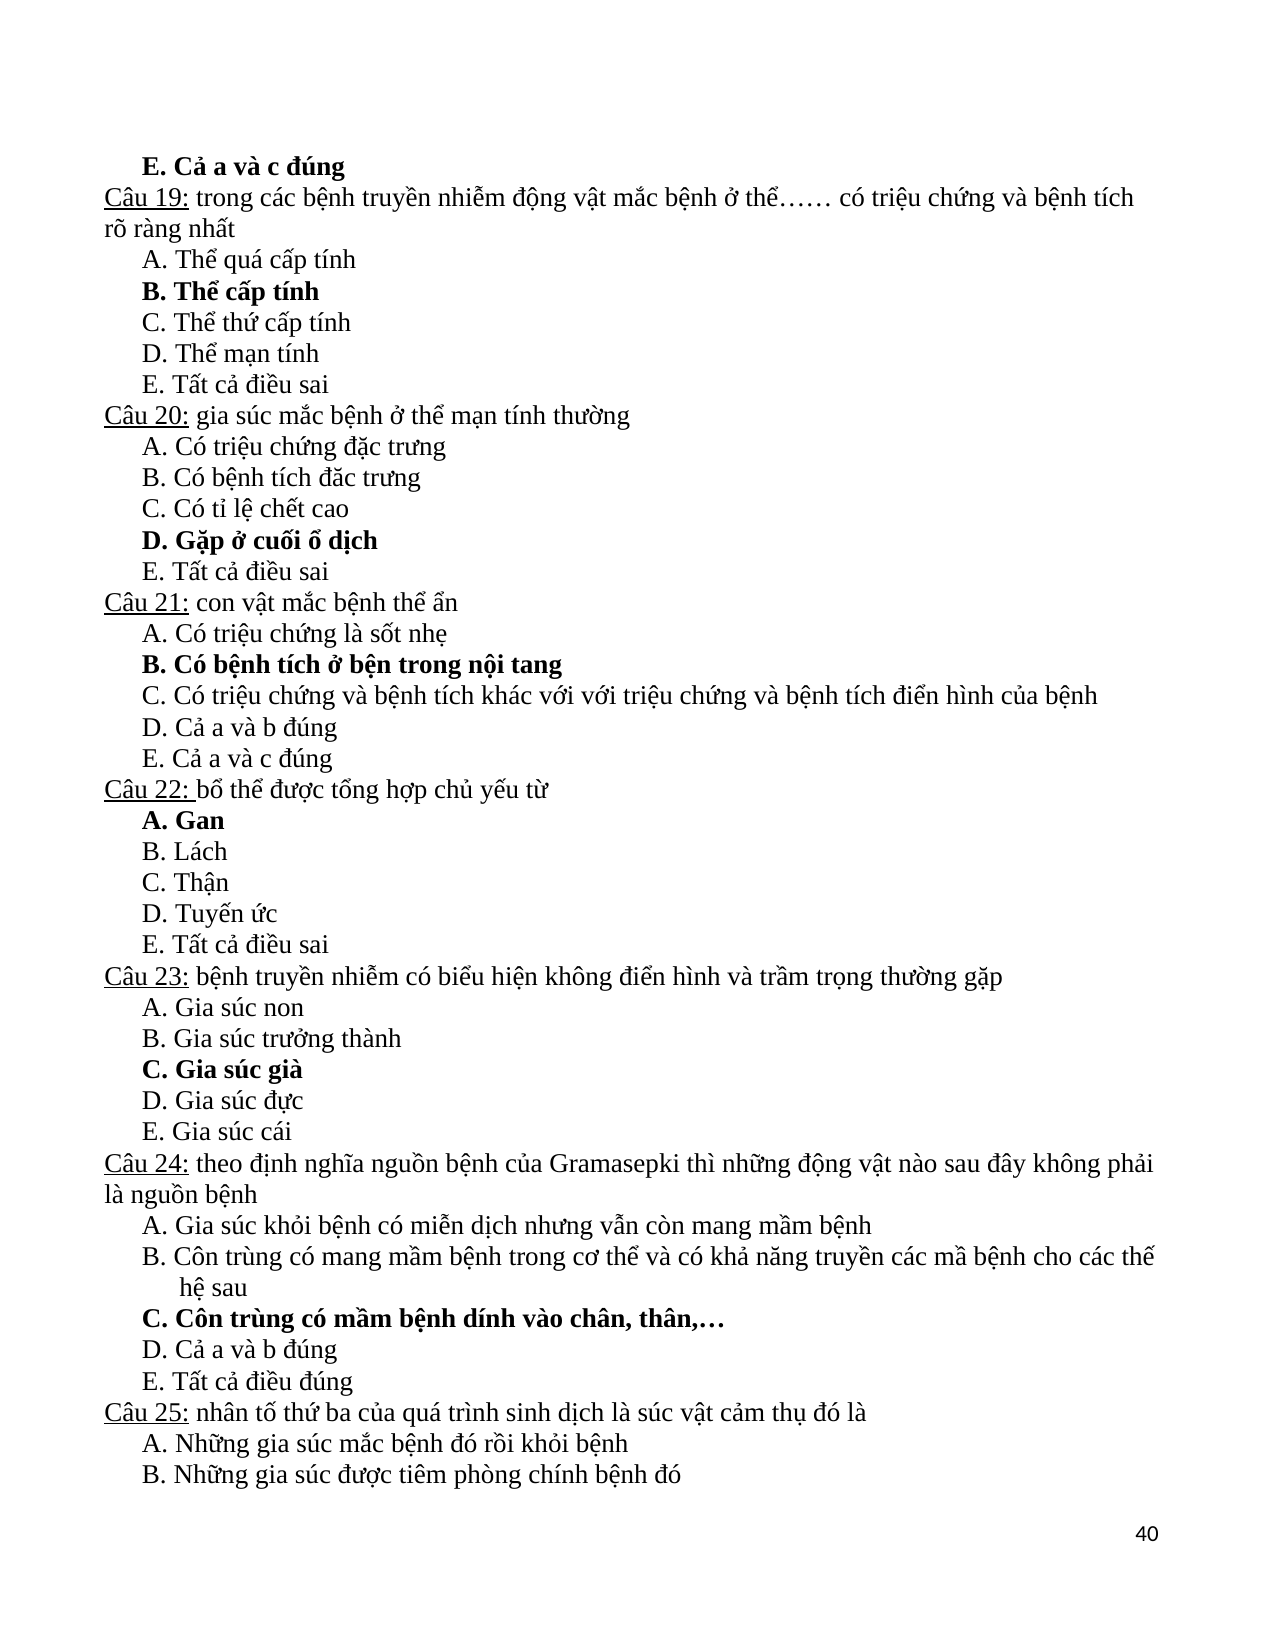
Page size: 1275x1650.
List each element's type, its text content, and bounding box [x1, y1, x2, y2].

list Có triệu chứng đặc trưng [142, 430, 1158, 461]
list Thận [142, 866, 1158, 897]
list Côn trùng có mang mầm bệnh trong cơ thể và có khả năng truyền các mầ bệnh cho các thế hệ sau [142, 1240, 1158, 1302]
text Câu 21: con vật mắc bệnh thể ẩn [104, 586, 1158, 617]
list Gia súc cái [142, 1116, 1158, 1147]
list Cả a và c đúng [142, 742, 1158, 773]
list Cả a và b đúng [142, 1333, 1158, 1365]
list Tất cả điều sai [142, 929, 1158, 960]
list Tất cả điều sai [142, 368, 1158, 399]
list Có tỉ lệ chết cao [142, 493, 1158, 524]
list Gặp ở cuối ổ dịch [142, 524, 1158, 555]
list Gia súc già [142, 1053, 1158, 1084]
list Thể cấp tính [142, 274, 1158, 306]
list Gia súc trưởng thành [142, 1022, 1158, 1053]
list Gia súc non [142, 991, 1158, 1022]
text Câu 20: gia súc mắc bệnh ở thể mạn tính thường [104, 399, 1158, 430]
list Có triệu chứng là sốt nhẹ [142, 617, 1158, 648]
list Gia súc đực [142, 1084, 1158, 1116]
list Có triệu chứng và bệnh tích khác với với triệu chứng và bệnh tích điển hình của bệnh [142, 679, 1158, 711]
list Gia súc khỏi bệnh có miễn dịch nhưng vẫn còn mang mầm bệnh [142, 1209, 1158, 1240]
list Tuyến ức [142, 897, 1158, 929]
list Côn trùng có mầm bệnh dính vào chân, thân,… [142, 1302, 1158, 1333]
list Tất cả điều sai [142, 555, 1158, 586]
list Thể mạn tính [142, 337, 1158, 368]
list Gan [142, 804, 1158, 835]
list Lách [142, 835, 1158, 866]
list Cả a và c đúng [142, 150, 1158, 181]
text Câu 25: nhân tố thứ ba của quá trình sinh dịch là súc vật cảm thụ đó là [104, 1396, 1158, 1427]
list Cả a và b đúng [142, 711, 1158, 742]
list Có bệnh tích ở bện trong nội tang [142, 648, 1158, 679]
list Thể quá cấp tính [142, 243, 1158, 274]
text Câu 19: trong các bệnh truyền nhiễm động vật mắc bệnh ở thể…… có triệu chứng và bệnh tích rõ ràng nhất [104, 181, 1158, 243]
list Những gia súc mắc bệnh đó rồi khỏi bệnh [142, 1427, 1158, 1458]
text Câu 24: theo định nghĩa nguồn bệnh của Gramasepki thì những động vật nào sau đây không phải là nguồn bệnh [104, 1147, 1158, 1209]
text Câu 22: bổ thể được tổng hợp chủ yếu từ [104, 773, 1158, 804]
list Thể thứ cấp tính [142, 306, 1158, 337]
list Tất cả điều đúng [142, 1365, 1158, 1396]
list Có bệnh tích đăc trưng [142, 461, 1158, 493]
list Những gia súc được tiêm phòng chính bệnh đó [142, 1458, 1158, 1489]
text Câu 23: bệnh truyền nhiễm có biểu hiện không điển hình và trầm trọng thường gặp [104, 960, 1158, 991]
